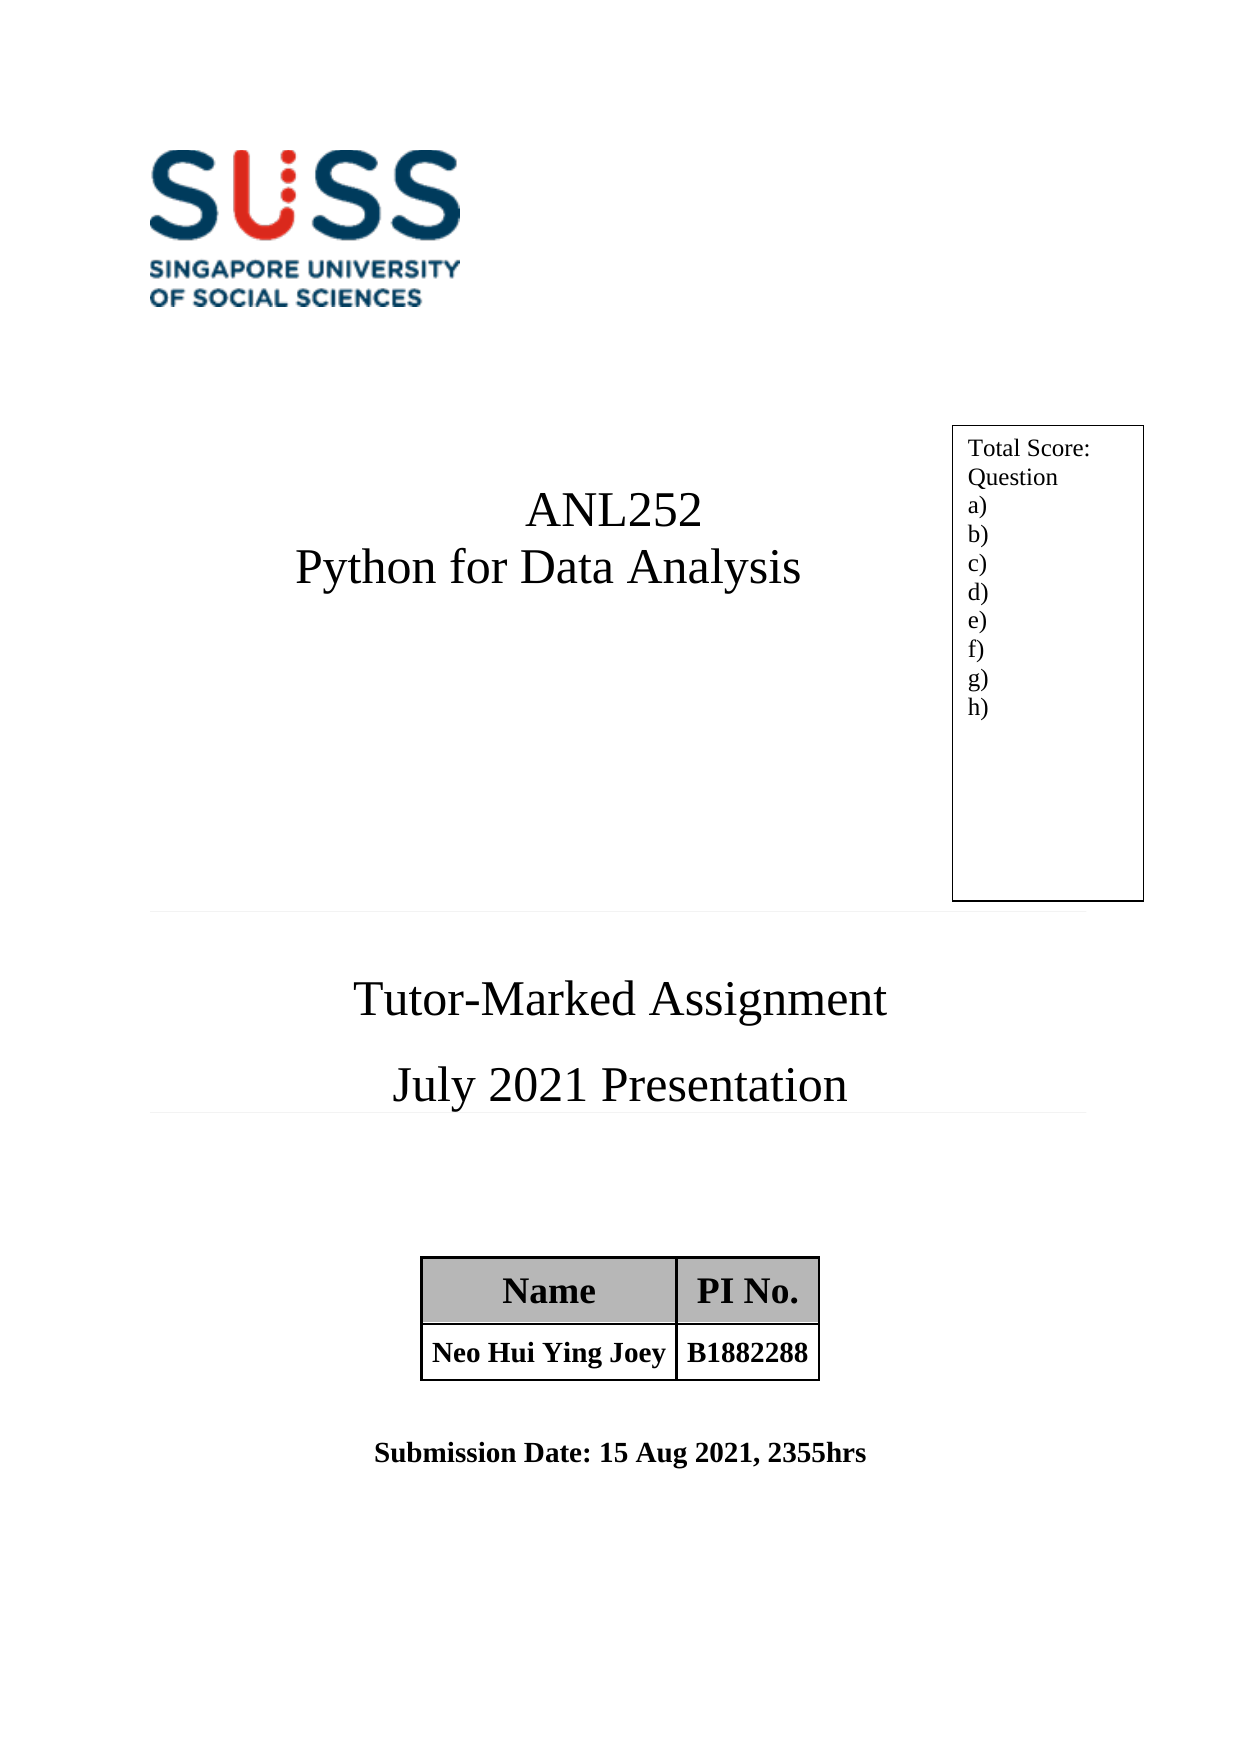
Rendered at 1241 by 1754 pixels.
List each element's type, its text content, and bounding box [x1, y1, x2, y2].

text Python for Data Analysis [75, 537, 952, 594]
table_cell Neo Hui Ying Joey [423, 1325, 675, 1379]
text ANL252 [450, 479, 952, 537]
table_header Name [423, 1259, 675, 1322]
text July 2021 Presentation [150, 1055, 1090, 1113]
table_header PI No. [678, 1259, 818, 1322]
table_cell B1882288 [678, 1325, 818, 1379]
text Tutor-Marked Assignment [150, 969, 1090, 1026]
text Submission Date: 15 Aug 2021, 2355hrs [150, 1435, 1090, 1468]
picture [150, 150, 460, 307]
